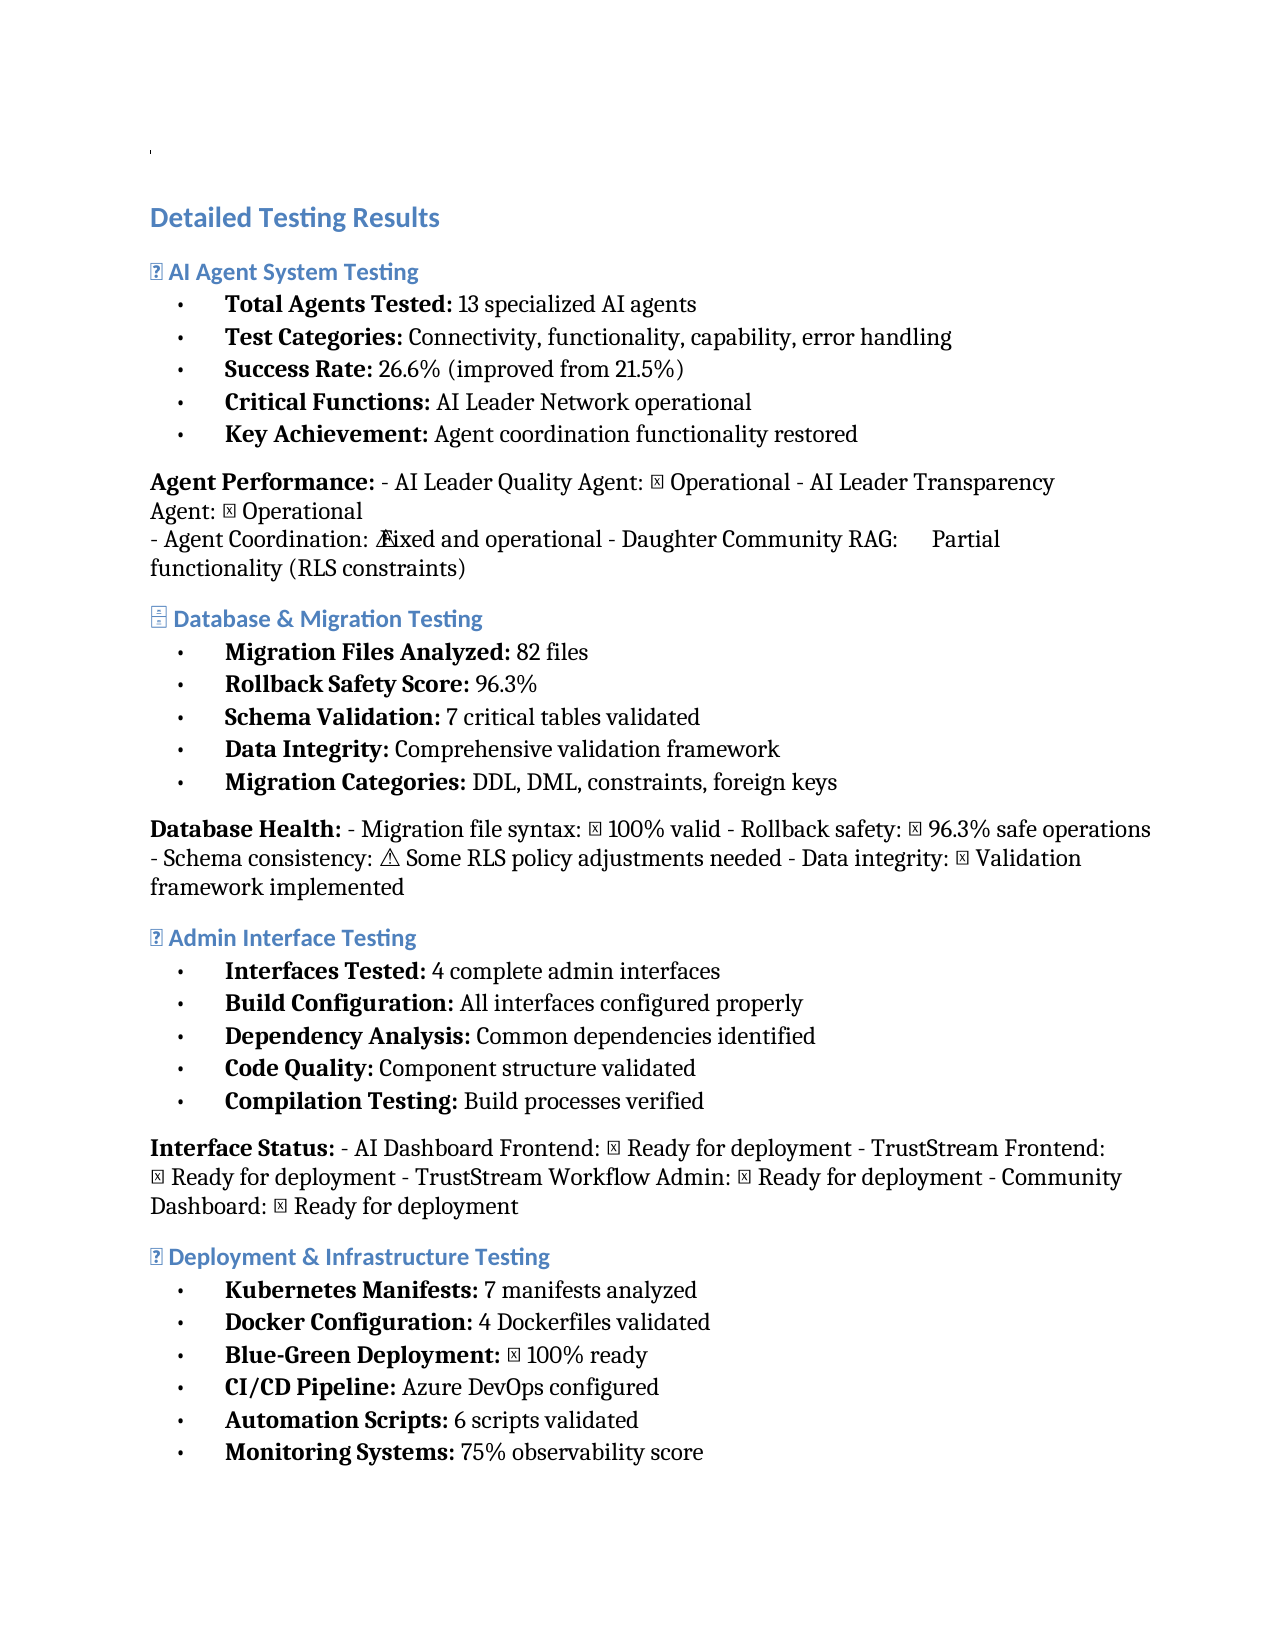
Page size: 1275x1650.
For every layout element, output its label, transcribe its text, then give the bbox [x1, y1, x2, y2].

list Automation Scripts: 6 scripts validated [175, 1406, 1125, 1434]
list Interfaces Tested: 4 complete admin interfaces [175, 957, 1125, 986]
list Migration Categories: DDL, DML, constraints, foreign keys [175, 768, 1125, 797]
list Compilation Testing: Build processes verified [175, 1087, 1125, 1116]
list Total Agents Tested: 13 specialized AI agents [175, 290, 1125, 319]
list Blue-Green Deployment: ✅ 100% ready [175, 1341, 1125, 1369]
subtitle 🌐 Admin Interface Testing [150, 922, 1125, 953]
list Schema Validation: 7 critical tables validated [175, 703, 1125, 732]
list Monitoring Systems: 75% observability score [175, 1438, 1125, 1467]
text Agent Performance: - AI Leader Quality Agent: ✅ Operational - AI Leader Transparency Agent: ✅ Operational - Agent Coordination: ✅ Fixed and operational - Daughter Community RAG: ⚠️ Partial functionality (RLS constraints) [150, 468, 1125, 583]
subtitle 🚀 Deployment & Infrastructure Testing [150, 1241, 1125, 1272]
list Success Rate: 26.6% (improved from 21.5%) [175, 355, 1125, 384]
list Data Integrity: Comprehensive validation framework [175, 735, 1125, 764]
list Migration Files Analyzed: 82 files [175, 638, 1125, 667]
list CI/CD Pipeline: Azure DevOps configured [175, 1373, 1125, 1402]
list Kubernetes Manifests: 7 manifests analyzed [175, 1276, 1125, 1304]
list Dependency Analysis: Common dependencies identified [175, 1022, 1125, 1051]
list Code Quality: Component structure validated [175, 1054, 1125, 1083]
subtitle Detailed Testing Results [150, 199, 1125, 235]
list Test Categories: Connectivity, functionality, capability, error handling [175, 323, 1125, 352]
subtitle 🗄️ Database & Migration Testing [150, 604, 1125, 634]
list Docker Configuration: 4 Dockerfiles validated [175, 1308, 1125, 1337]
text Database Health: - Migration file syntax: ✅ 100% valid - Rollback safety: ✅ 96.3% safe operations - Schema consistency: ⚠️ Some RLS policy adjustments needed - Data integrity: ✅ Validation framework implemented [150, 815, 1125, 902]
list Critical Functions: AI Leader Network operational [175, 388, 1125, 417]
text Interface Status: - AI Dashboard Frontend: ✅ Ready for deployment - TrustStream Frontend: ✅ Ready for deployment - TrustStream Workflow Admin: ✅ Ready for deployment - Community Dashboard: ✅ Ready for deployment [150, 1134, 1125, 1221]
list Key Achievement: Agent coordination functionality restored [175, 420, 1125, 449]
list Build Configuration: All interfaces configured properly [175, 989, 1125, 1018]
subtitle 🤖 AI Agent System Testing [150, 256, 1125, 287]
list Rollback Safety Score: 96.3% [175, 670, 1125, 699]
